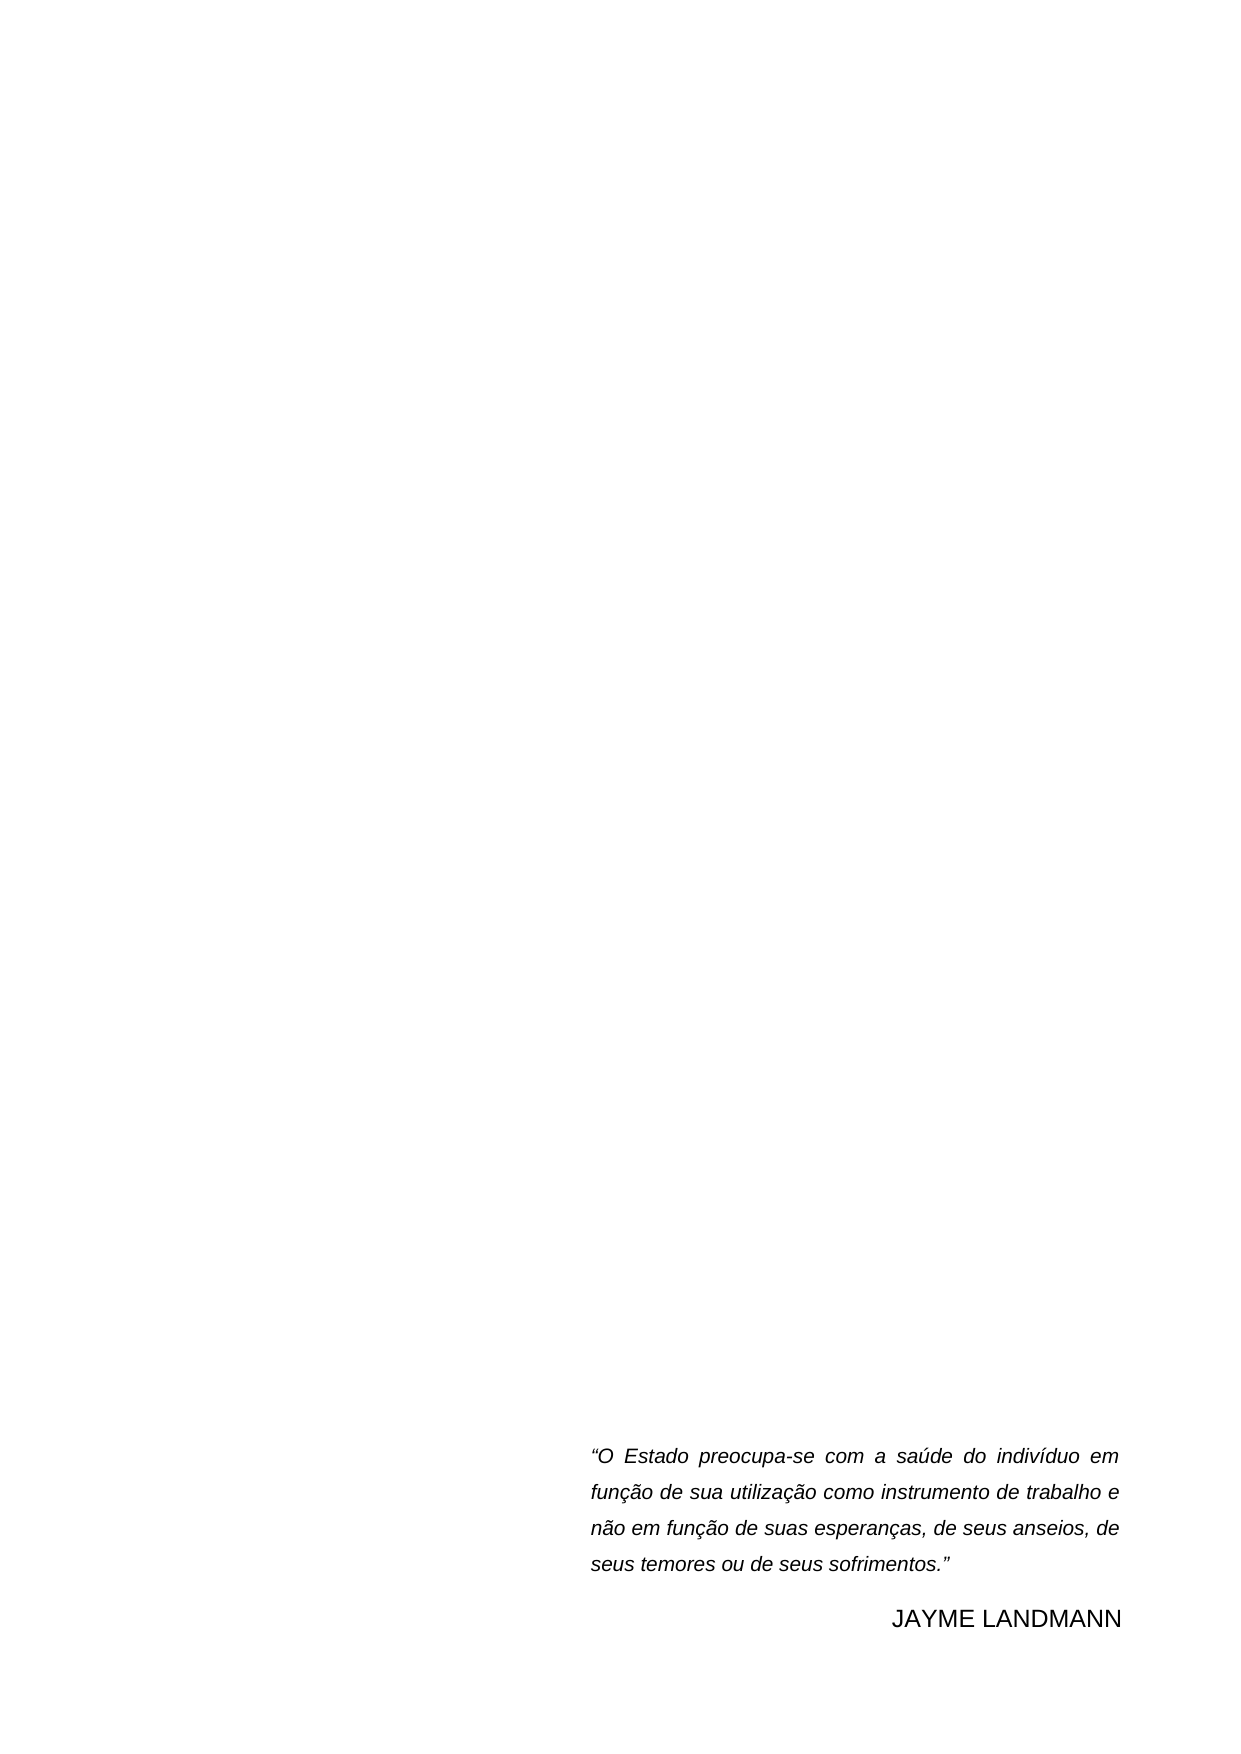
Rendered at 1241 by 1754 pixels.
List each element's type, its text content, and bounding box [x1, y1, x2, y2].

text “O Estado preocupa-se com a saúde do indivíduo em função de sua utilização como instrumento de trabalho e não em função de suas esperanças, de seus anseios, de seus temores ou de seus sofrimentos.” [591, 1444, 1122, 1576]
text JAYME LANDMANN [591, 1604, 1122, 1633]
